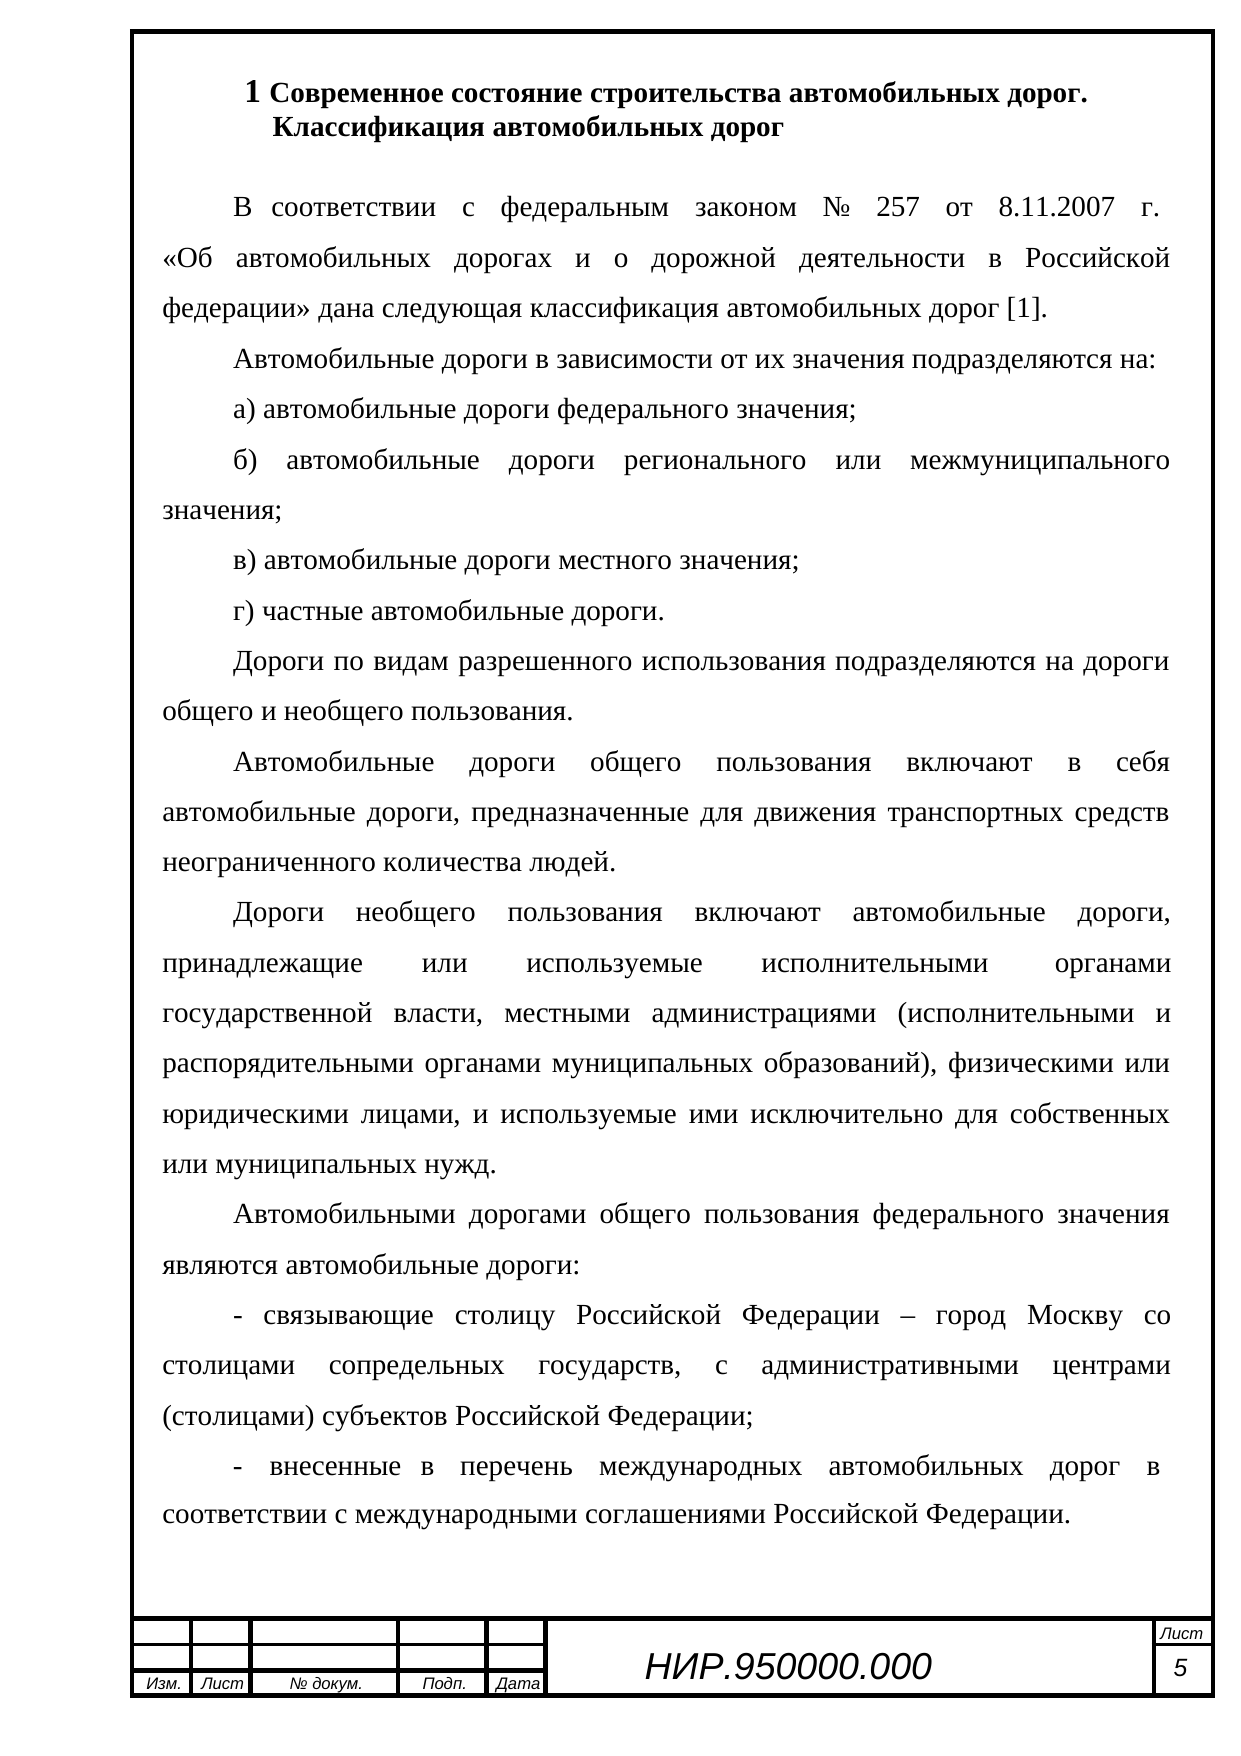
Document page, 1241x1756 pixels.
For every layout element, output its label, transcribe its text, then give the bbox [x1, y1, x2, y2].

table_header Современное состояние строительства автомобильных дорог. Классификация автомобильных дорог В соответствии с федеральным законом № 257 от 8.11.2007 г. «Об автомобильных дорогах и о дорожной деятельности в Российской федерации» дана следующая классификация автомобильных дорог [1]. Автомобильные дороги в зависимости от их значения подразделяются на: а) автомобильные дороги федерального значения; б) автомобильные дороги регионального или межмуниципального значения; в) автомобильные дороги местного значения; г) частные автомобильные дороги. Дороги по видам разрешенного использования подразделяются на дороги общего и необщего пользования. Автомобильные дороги общего пользования включают в себя автомобильные дороги, предназначенные для движения транспортных средств неограниченного количества людей. Дороги необщего пользования включают автомобильные дороги, принадлежащие или используемые исполнительными органами государственной власти, местными администрациями (исполнительными и распорядительными органами муниципальных образований), физическими или юридическими лицами, и используемые ими исключительно для собственных или муниципальных нужд. Автомобильными дорогами общего пользования федерального значения являются автомобильные дороги: связывающие столицу Российской Федерации – город Москву со столицами сопредельных государств, с административными центрами (столицами) субъектов Российской Федерации; внесенные в перечень международных автомобильных дорог в соответствии с международными соглашениями Российской Федерации. [134, 34, 1211, 1616]
table_cell № докум. [253, 1673, 396, 1693]
table_cell [193, 1621, 248, 1643]
table_cell [253, 1621, 396, 1643]
table_cell [400, 1621, 484, 1643]
table_cell НИР.950000.000 [548, 1621, 1152, 1693]
table_cell [400, 1646, 484, 1668]
table_cell Дата [489, 1673, 543, 1693]
table_cell Подп. [400, 1673, 484, 1693]
table_cell Изм. [134, 1673, 189, 1693]
table_cell [253, 1646, 396, 1668]
table_cell [489, 1621, 543, 1643]
table_cell [193, 1646, 248, 1668]
table_cell [489, 1646, 543, 1668]
table_cell [134, 1621, 189, 1643]
table_cell Лист [1156, 1621, 1211, 1643]
table_cell 5 [1156, 1646, 1211, 1693]
table_cell [134, 1646, 189, 1668]
table_cell Лист [193, 1673, 248, 1693]
